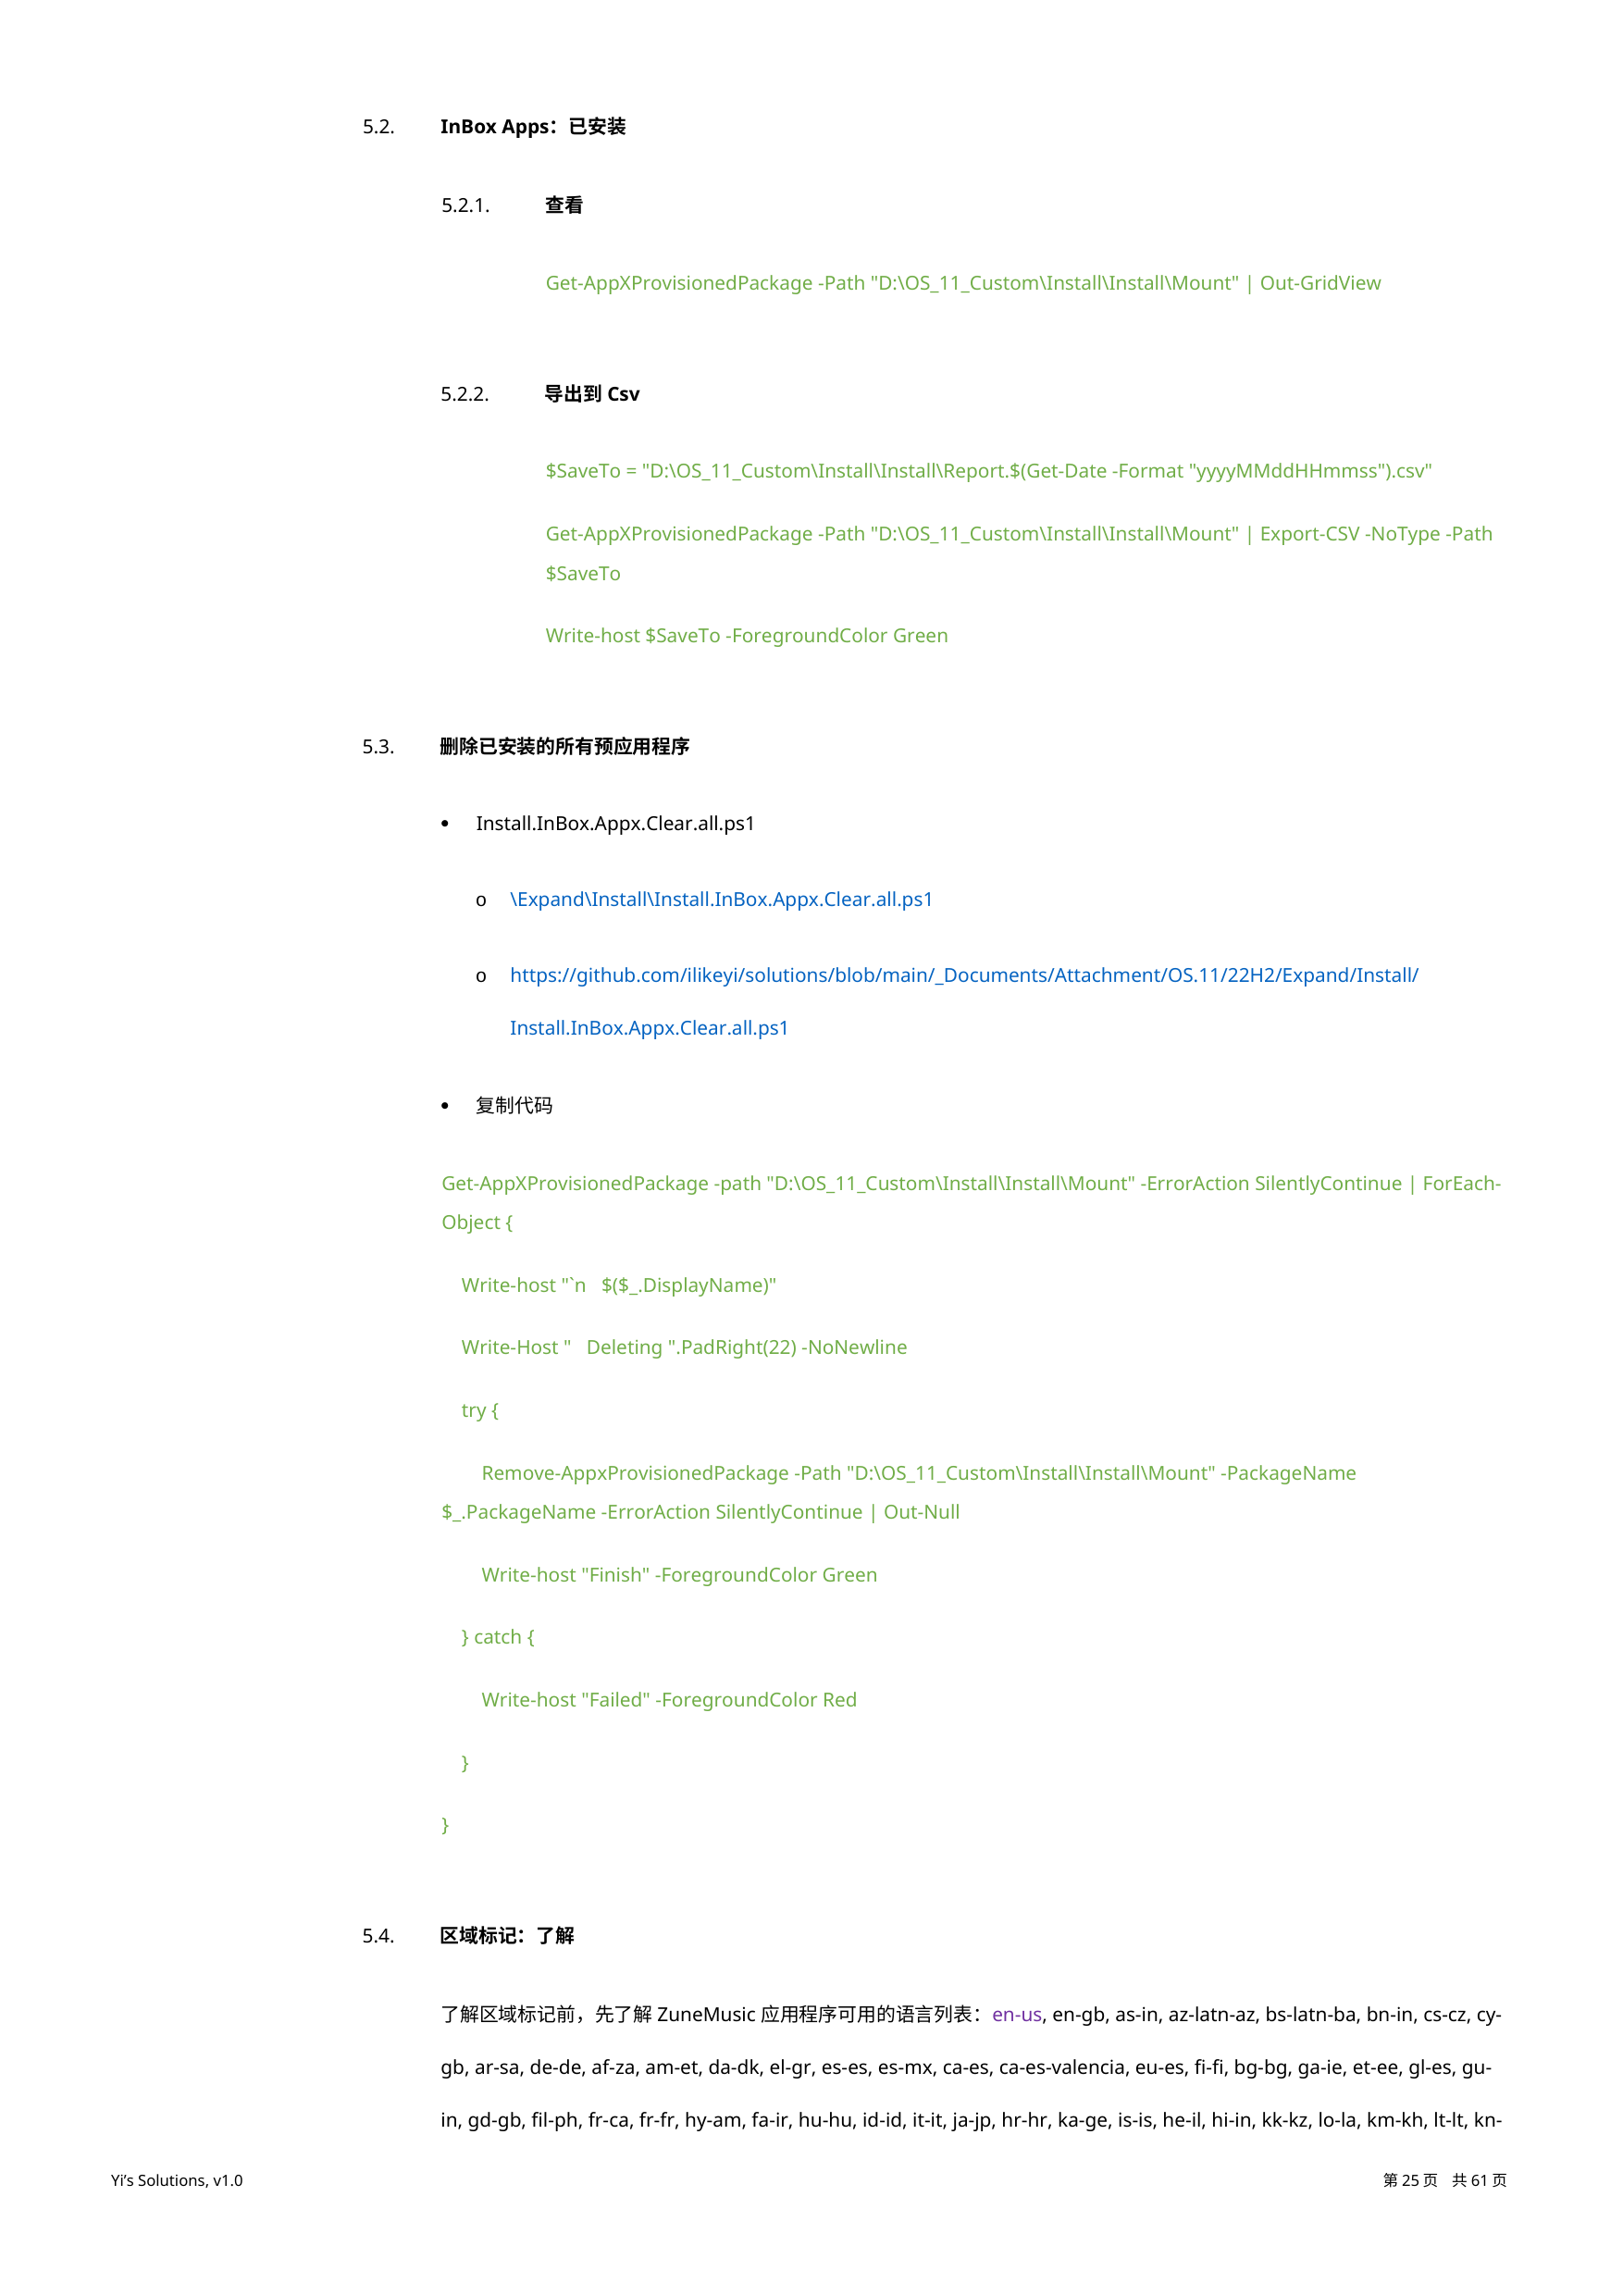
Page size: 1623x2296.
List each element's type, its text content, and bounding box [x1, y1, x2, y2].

subtitle 区域标记：了解 [362, 1920, 1512, 1948]
text } catch { [441, 1623, 1512, 1650]
text Write-host "`n $($_.DisplayName)" [441, 1272, 1512, 1297]
text Get-AppXProvisionedPackage -Path "D:\OS_11_Custom\Install\Install\Mount" | Out-GridView [545, 269, 1512, 296]
text } [441, 1811, 1512, 1838]
text Get-AppXProvisionedPackage -path "D:\OS_11_Custom\Install\Install\Mount" -ErrorAction SilentlyContinue | ForEach-Object { [441, 1170, 1512, 1235]
text Write-host "Failed" -ForegroundColor Red [441, 1686, 1512, 1713]
list https://github.com/ilikeyi/solutions/blob/main/_Documents/Attachment/OS.11/22H2/Expand/Install/Install.InBox.Appx.Clear.all.ps1 [476, 962, 1512, 1041]
text Write-host $SaveTo -ForegroundColor Green [545, 622, 1512, 649]
text try { [441, 1396, 1512, 1423]
list 复制代码 [441, 1090, 1512, 1118]
text Write-Host " Deleting ".PadRight(22) -NoNewline [441, 1334, 1512, 1360]
subtitle InBox Apps：已安装 [363, 111, 1512, 139]
list Install.InBox.Appx.Clear.all.ps1 [441, 811, 1512, 837]
subtitle 查看 [441, 191, 1512, 218]
subtitle 导出到 Csv [440, 379, 1512, 406]
text $SaveTo = "D:\OS_11_Custom\Install\Install\Report.$(Get-Date -Format "yyyyMMddHHmmss").csv" [545, 457, 1512, 484]
text Remove-AppxProvisionedPackage -Path "D:\OS_11_Custom\Install\Install\Mount" -PackageName $_.PackageName -ErrorAction SilentlyContinue | Out-Null [441, 1459, 1512, 1525]
text Get-AppXProvisionedPackage -Path "D:\OS_11_Custom\Install\Install\Mount" | Export-CSV -NoType -Path $SaveTo [545, 520, 1512, 586]
text Write-host "Finish" -ForegroundColor Green [441, 1561, 1512, 1587]
list \Expand\Install\Install.InBox.Appx.Clear.all.ps1 [476, 886, 1512, 912]
text } [441, 1749, 1512, 1775]
subtitle 删除已安装的所有预应用程序 [362, 731, 1512, 759]
